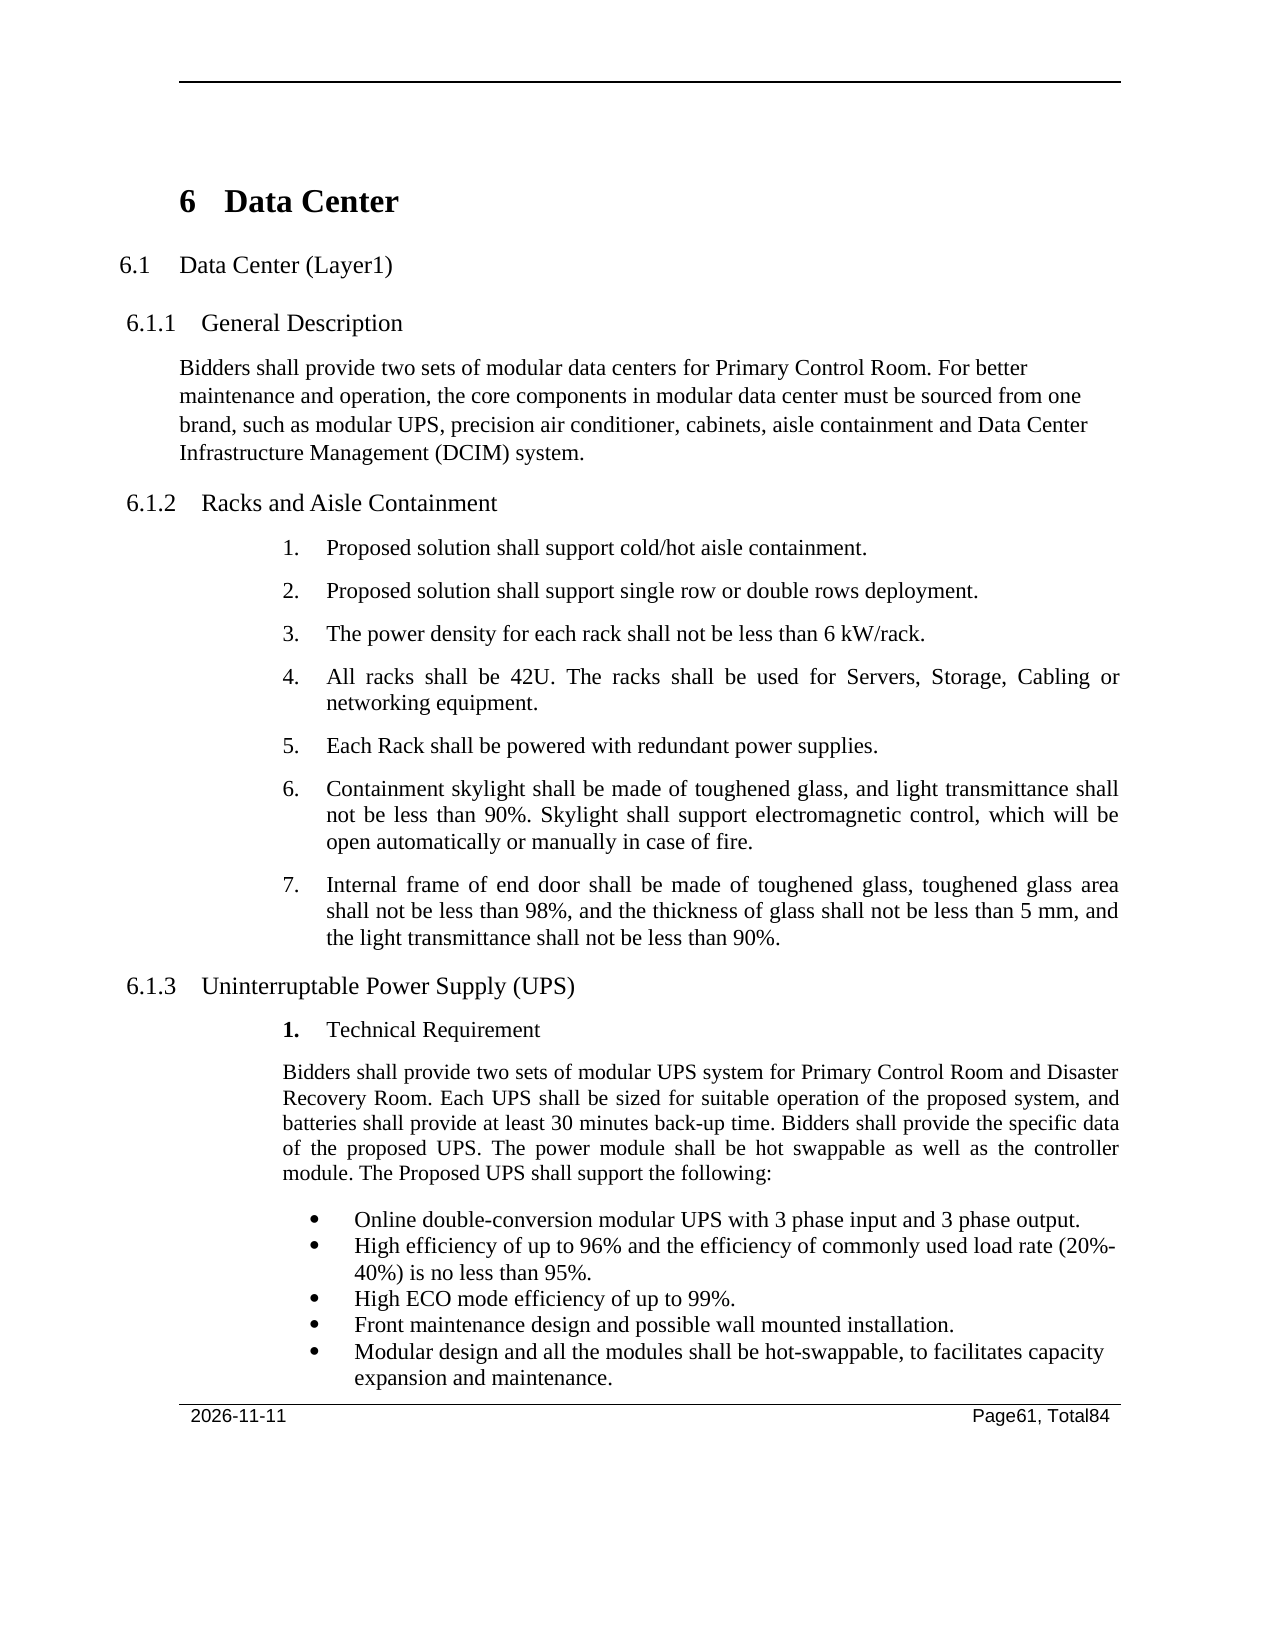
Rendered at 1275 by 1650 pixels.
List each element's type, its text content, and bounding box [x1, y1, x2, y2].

list High ECO mode efficiency of up to 99%. [310, 1285, 1121, 1312]
subtitle Data Center (Layer1) [119, 250, 1121, 279]
list Proposed solution shall support single row or double rows deployment. [282, 577, 1121, 603]
list The power density for each rack shall not be less than 6 kW/rack. [282, 620, 1121, 646]
list Internal frame of end door shall be made of toughened glass, toughened glass area shall not be less than 98%, and the thickness of glass shall not be less than 5 mm, and the light transmittance shall not be less than 90%. [282, 871, 1121, 950]
list Online double-conversion modular UPS with 3 phase input and 3 phase output. [310, 1206, 1121, 1232]
subtitle Uninterruptable Power Supply (UPS) [126, 971, 1098, 999]
list High efficiency of up to 96% and the efficiency of commonly used load rate (20%-40%) is no less than 95%. [310, 1232, 1121, 1285]
text Bidders shall provide two sets of modular data centers for Primary Control Room. For better maintenance and operation, the core components in modular data center must be sourced from one brand, such as modular UPS, precision air conditioner, cabinets, aisle containment and Data Center Infrastructure Management (DCIM) system. [179, 354, 1121, 465]
subtitle Racks and Aisle Containment [126, 488, 1098, 517]
list Technical Requirement [282, 1016, 1121, 1043]
list Front maintenance design and possible wall mounted installation. [310, 1312, 1121, 1338]
subtitle General Description [126, 308, 1098, 337]
list Modular design and all the modules shall be hot-swappable, to facilitates capacity expansion and maintenance. [310, 1338, 1121, 1391]
list Proposed solution shall support cold/hot aisle containment. [282, 534, 1121, 560]
text Bidders shall provide two sets of modular UPS system for Primary Control Room and Disaster Recovery Room. Each UPS shall be sized for suitable operation of the proposed system, and batteries shall provide at least 30 minutes back-up time. Bidders shall provide the specific data of the proposed UPS. The power module shall be hot swappable as well as the controller module. The Proposed UPS shall support the following: [282, 1059, 1121, 1185]
subtitle Data Center [179, 181, 1121, 219]
list Each Rack shall be powered with redundant power supplies. [282, 732, 1121, 758]
list All racks shall be 42U. The racks shall be used for Servers, Storage, Cabling or networking equipment. [282, 663, 1121, 716]
list Containment skylight shall be made of toughened glass, and light transmittance shall not be less than 90%. Skylight shall support electromagnetic control, which will be open automatically or manually in case of fire. [282, 775, 1121, 854]
